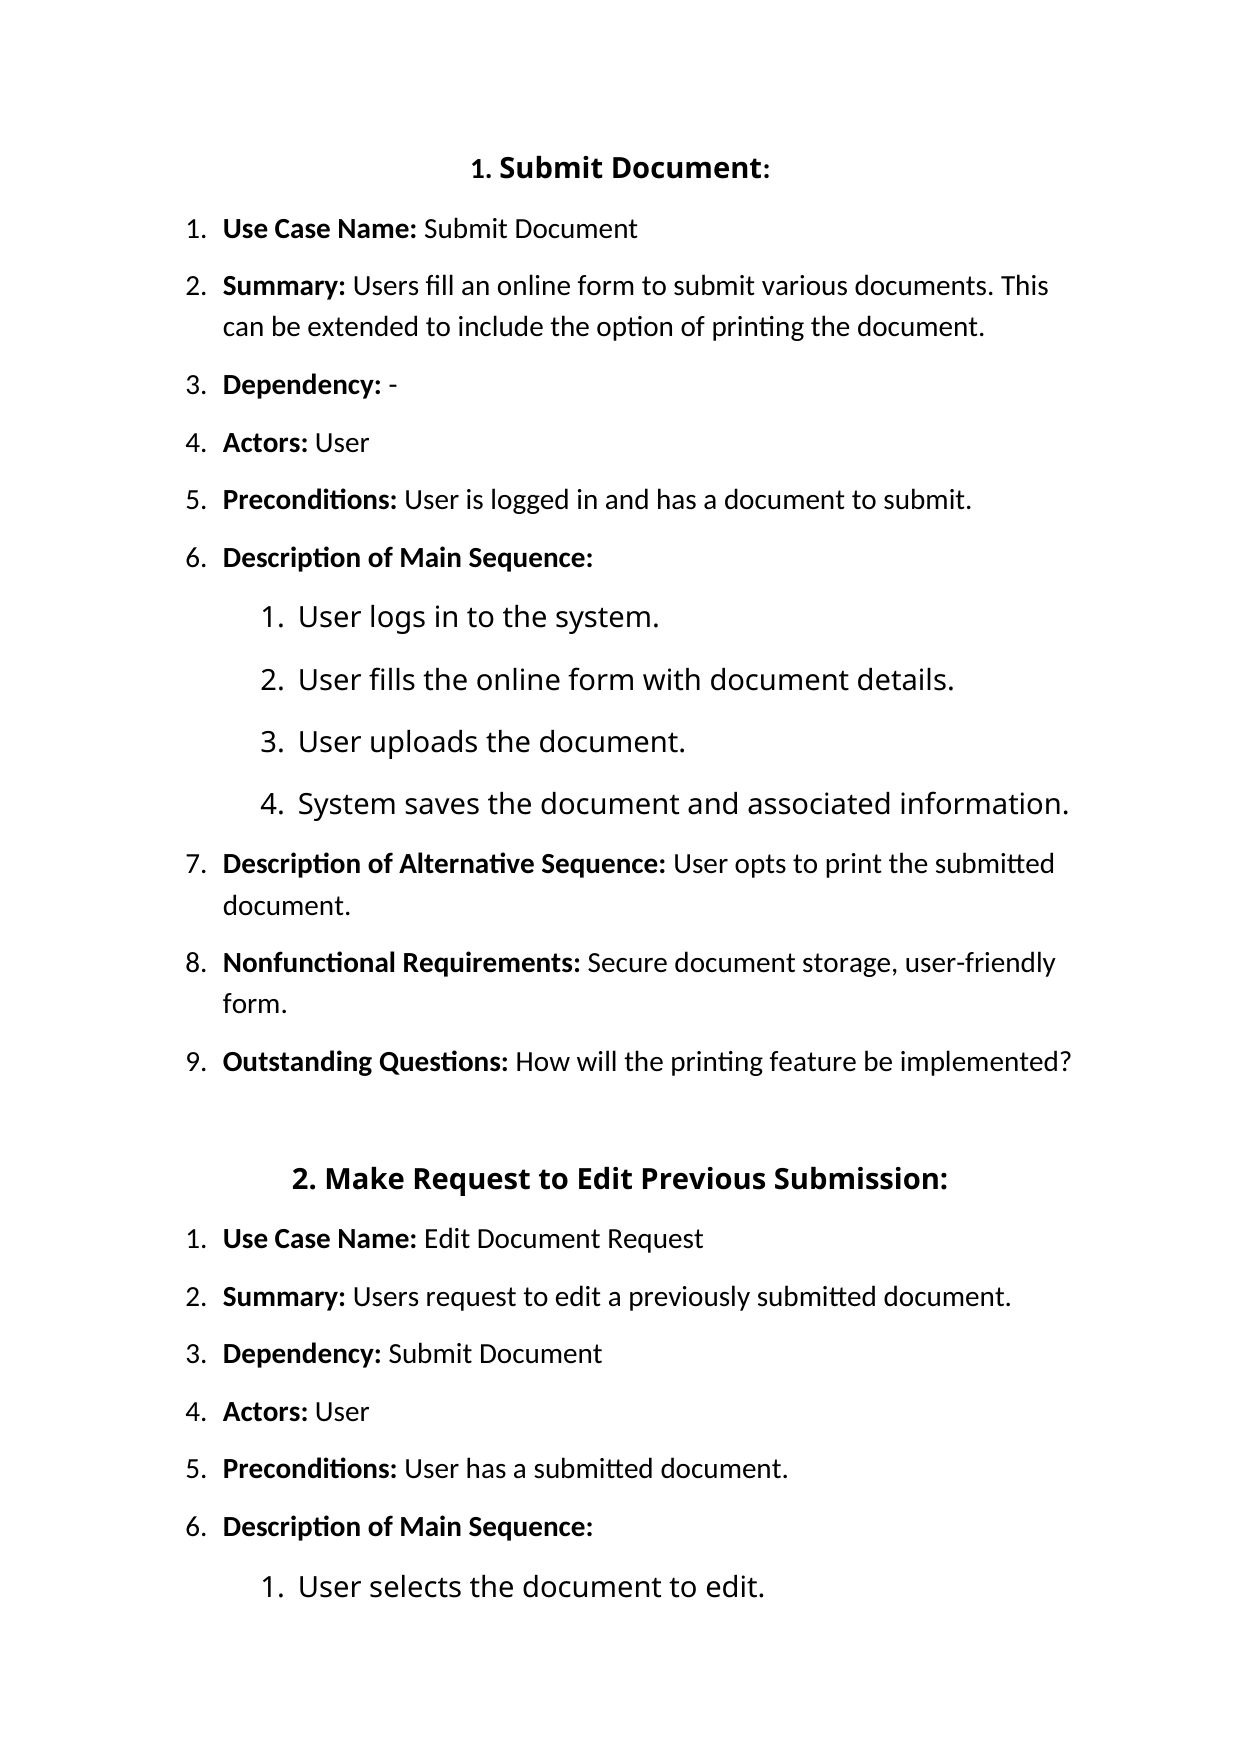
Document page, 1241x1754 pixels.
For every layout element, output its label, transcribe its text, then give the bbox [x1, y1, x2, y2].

list Description of Main Sequence: [185, 1508, 1093, 1544]
list Nonfunctional Requirements: Secure document storage, user-friendly form. [185, 944, 1093, 1021]
list Preconditions: User has a submitted document. [185, 1451, 1093, 1486]
list Actors: User [185, 424, 1093, 459]
list Dependency: - [185, 366, 1093, 402]
list System saves the document and associated information. [260, 783, 1093, 823]
list User fills the online form with document details. [260, 659, 1093, 698]
list Use Case Name: Submit Document [185, 210, 1093, 246]
list User uploads the document. [260, 721, 1093, 761]
list Summary: Users request to edit a previously submitted document. [185, 1278, 1093, 1313]
list Summary: Users fill an online form to submit various documents. This can be extended to include the option of printing the document. [185, 267, 1093, 344]
list Use Case Name: Edit Document Request [185, 1220, 1093, 1256]
list Actors: User [185, 1393, 1093, 1429]
list User logs in to the system. [260, 596, 1093, 636]
list Dependency: Submit Document [185, 1335, 1093, 1371]
list Description of Main Sequence: [185, 539, 1093, 574]
list Outstanding Questions: How will the printing feature be implemented? [185, 1043, 1093, 1078]
list Preconditions: User is logged in and has a document to submit. [185, 481, 1093, 517]
list User selects the document to edit. [260, 1566, 1093, 1606]
text 1. Submit Document: [148, 148, 1093, 187]
list Description of Alternative Sequence: User opts to print the submitted document. [185, 846, 1093, 922]
text 2. Make Request to Edit Previous Submission: [148, 1158, 1093, 1198]
